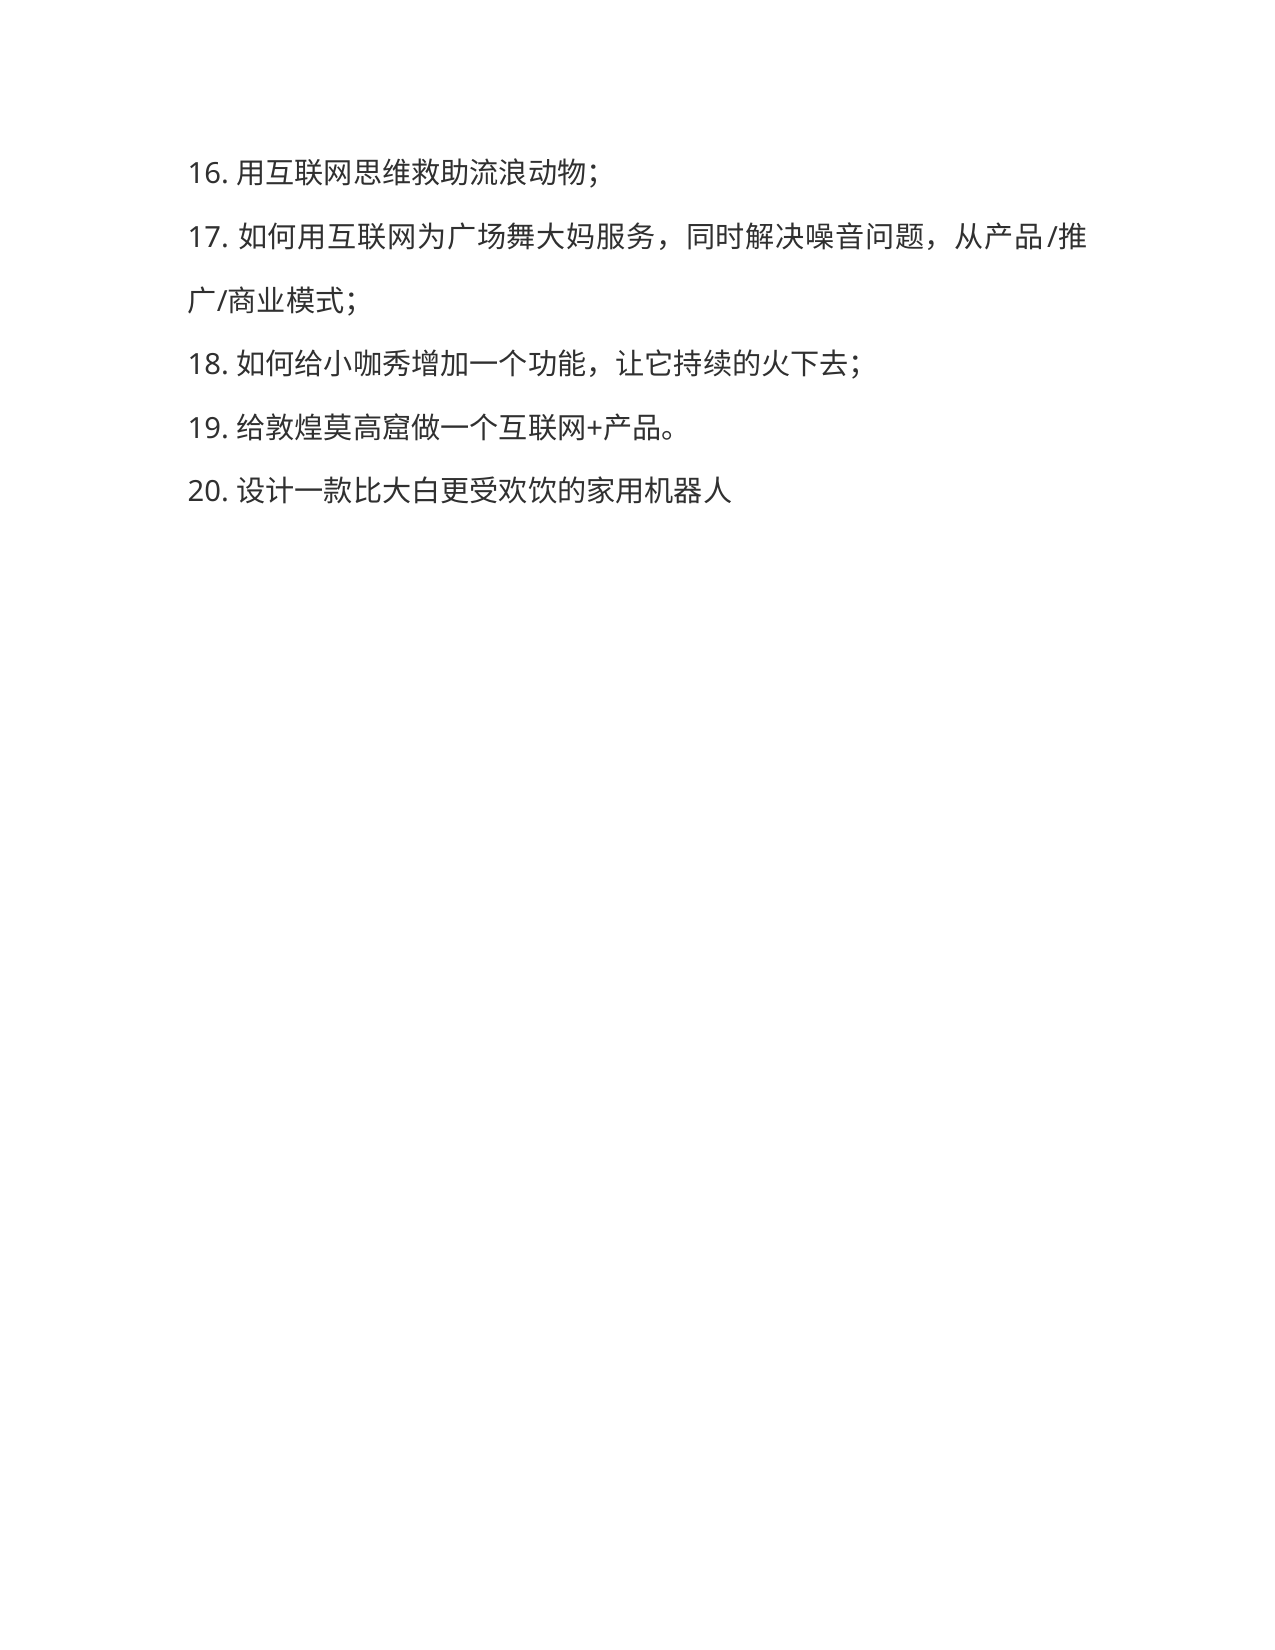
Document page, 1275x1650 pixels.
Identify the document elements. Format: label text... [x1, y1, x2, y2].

text 20. 设计一款比大白更受欢饮的家用机器人 [187, 468, 1087, 510]
text 19. 给敦煌莫高窟做一个互联网+产品。 [187, 404, 1087, 447]
text 18. 如何给小咖秀增加一个功能，让它持续的火下去； [187, 341, 1087, 383]
text 17. 如何用互联网为广场舞大妈服务，同时解决噪音问题，从产品/推广/商业模式； [187, 213, 1087, 319]
text 16. 用互联网思维救助流浪动物； [187, 150, 1087, 192]
